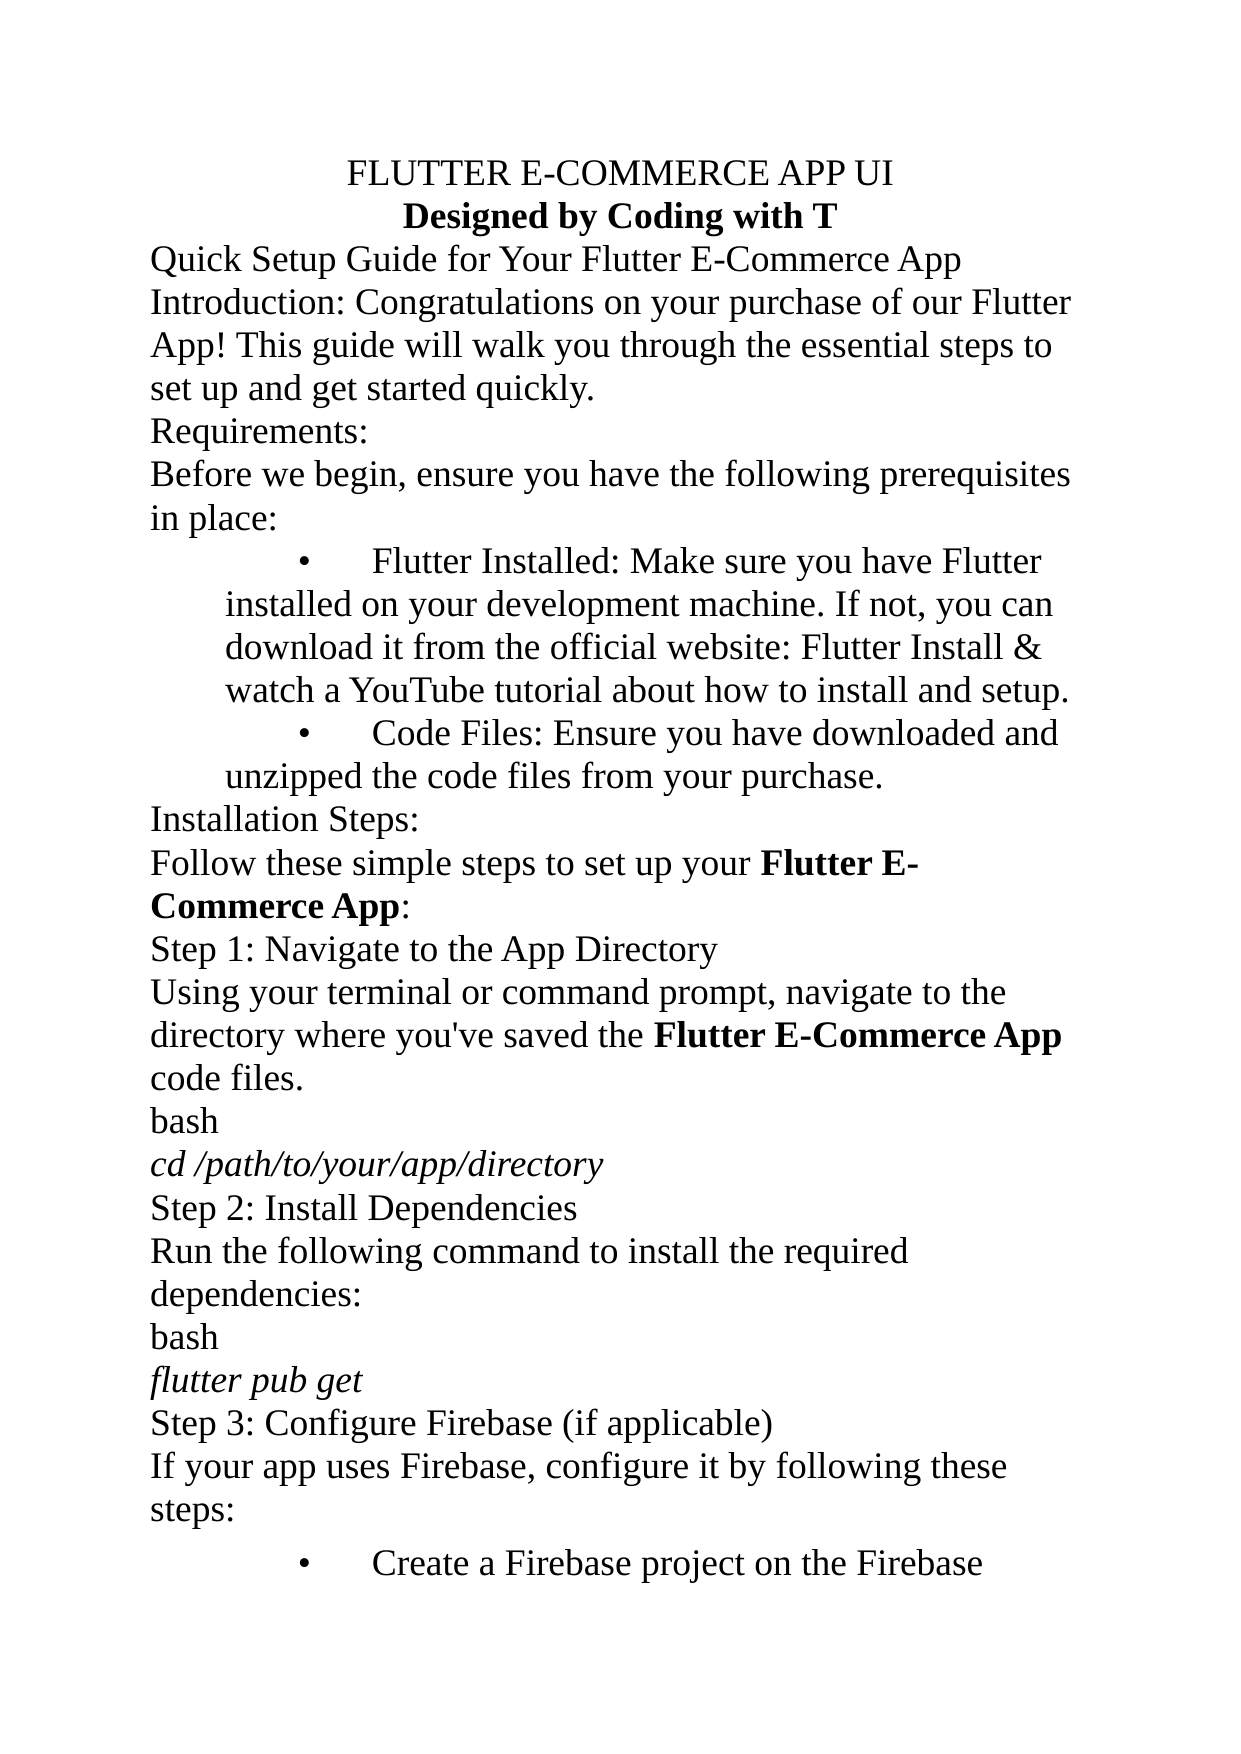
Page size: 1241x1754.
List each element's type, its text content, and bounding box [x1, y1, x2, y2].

text Run the following command to install the required dependencies: [150, 1228, 1090, 1314]
text Follow these simple steps to set up your Flutter E-Commerce App: [150, 840, 1090, 926]
text FLUTTER E-COMMERCE APP UI [150, 150, 1090, 193]
text Step 1: Navigate to the App Directory [150, 926, 1090, 969]
text Quick Setup Guide for Your Flutter E-Commerce App [150, 236, 1090, 279]
text • Code Files: Ensure you have downloaded and unzipped the code files from your purchase. [225, 711, 1090, 797]
text Introduction: Congratulations on your purchase of our Flutter App! This guide will walk you through the essential steps to set up and get started quickly. [150, 279, 1090, 409]
text Using your terminal or command prompt, navigate to the directory where you've saved the Flutter E-Commerce App code files. [150, 969, 1090, 1099]
text • Flutter Installed: Make sure you have Flutter installed on your development machine. If not, you can download it from the official website: Flutter Install & watch a YouTube tutorial about how to install and setup. [225, 538, 1090, 711]
text Requirements: [150, 409, 1090, 452]
text cd /path/to/your/app/directory [150, 1142, 1090, 1185]
text flutter pub get [150, 1357, 1090, 1401]
text If your app uses Firebase, configure it by following these steps: [150, 1444, 1090, 1530]
text bash [150, 1314, 1090, 1357]
text Designed by Coding with T [150, 193, 1090, 236]
text Step 2: Install Dependencies [150, 1185, 1090, 1228]
text bash [150, 1099, 1090, 1142]
text Step 3: Configure Firebase (if applicable) [150, 1401, 1090, 1444]
text Installation Steps: [150, 797, 1090, 840]
text Before we begin, ensure you have the following prerequisites in place: [150, 452, 1090, 538]
